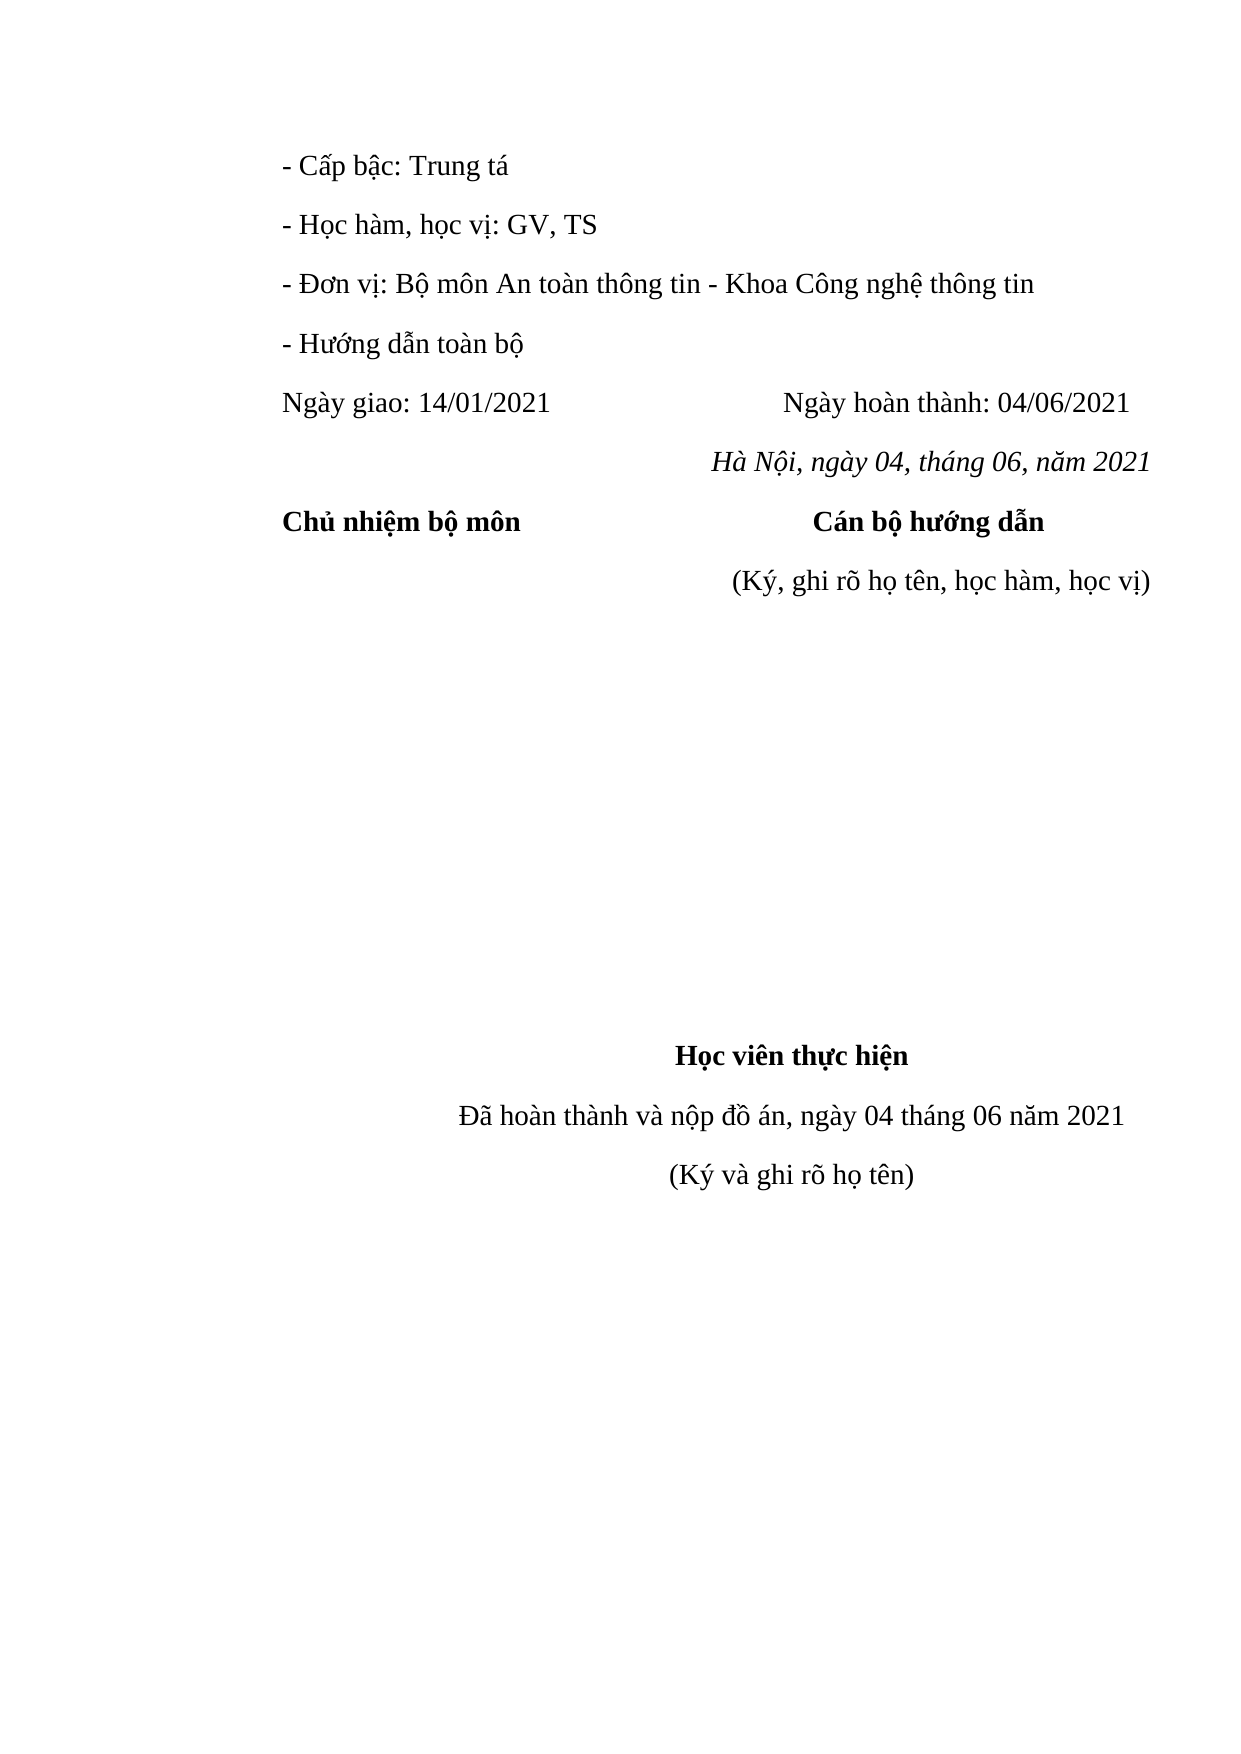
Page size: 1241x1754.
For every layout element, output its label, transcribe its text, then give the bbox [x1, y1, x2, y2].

text Hà Nội, ngày 04, tháng 06, năm 2021 [207, 444, 1152, 478]
text Ngày giao: 14/01/2021 Ngày hoàn thành: 04/06/2021 [207, 385, 1152, 419]
text Chủ nhiệm bộ môn Cán bộ hướng dẫn [207, 504, 1152, 537]
text - Cấp bậc: Trung tá [207, 148, 1152, 181]
text (Ký và ghi rõ họ tên) [432, 1157, 1152, 1191]
text - Hướng dẫn toàn bộ [207, 326, 1152, 359]
text Học viên thực hiện [432, 1038, 1152, 1072]
text - Học hàm, học vị: GV, TS [207, 207, 1152, 241]
text Đã hoàn thành và nộp đồ án, ngày 04 tháng 06 năm 2021 [432, 1098, 1152, 1131]
text (Ký, ghi rõ họ tên, học hàm, học vị) [207, 563, 1152, 597]
text - Đơn vị: Bộ môn An toàn thông tin - Khoa Công nghệ thông tin [207, 266, 1152, 300]
